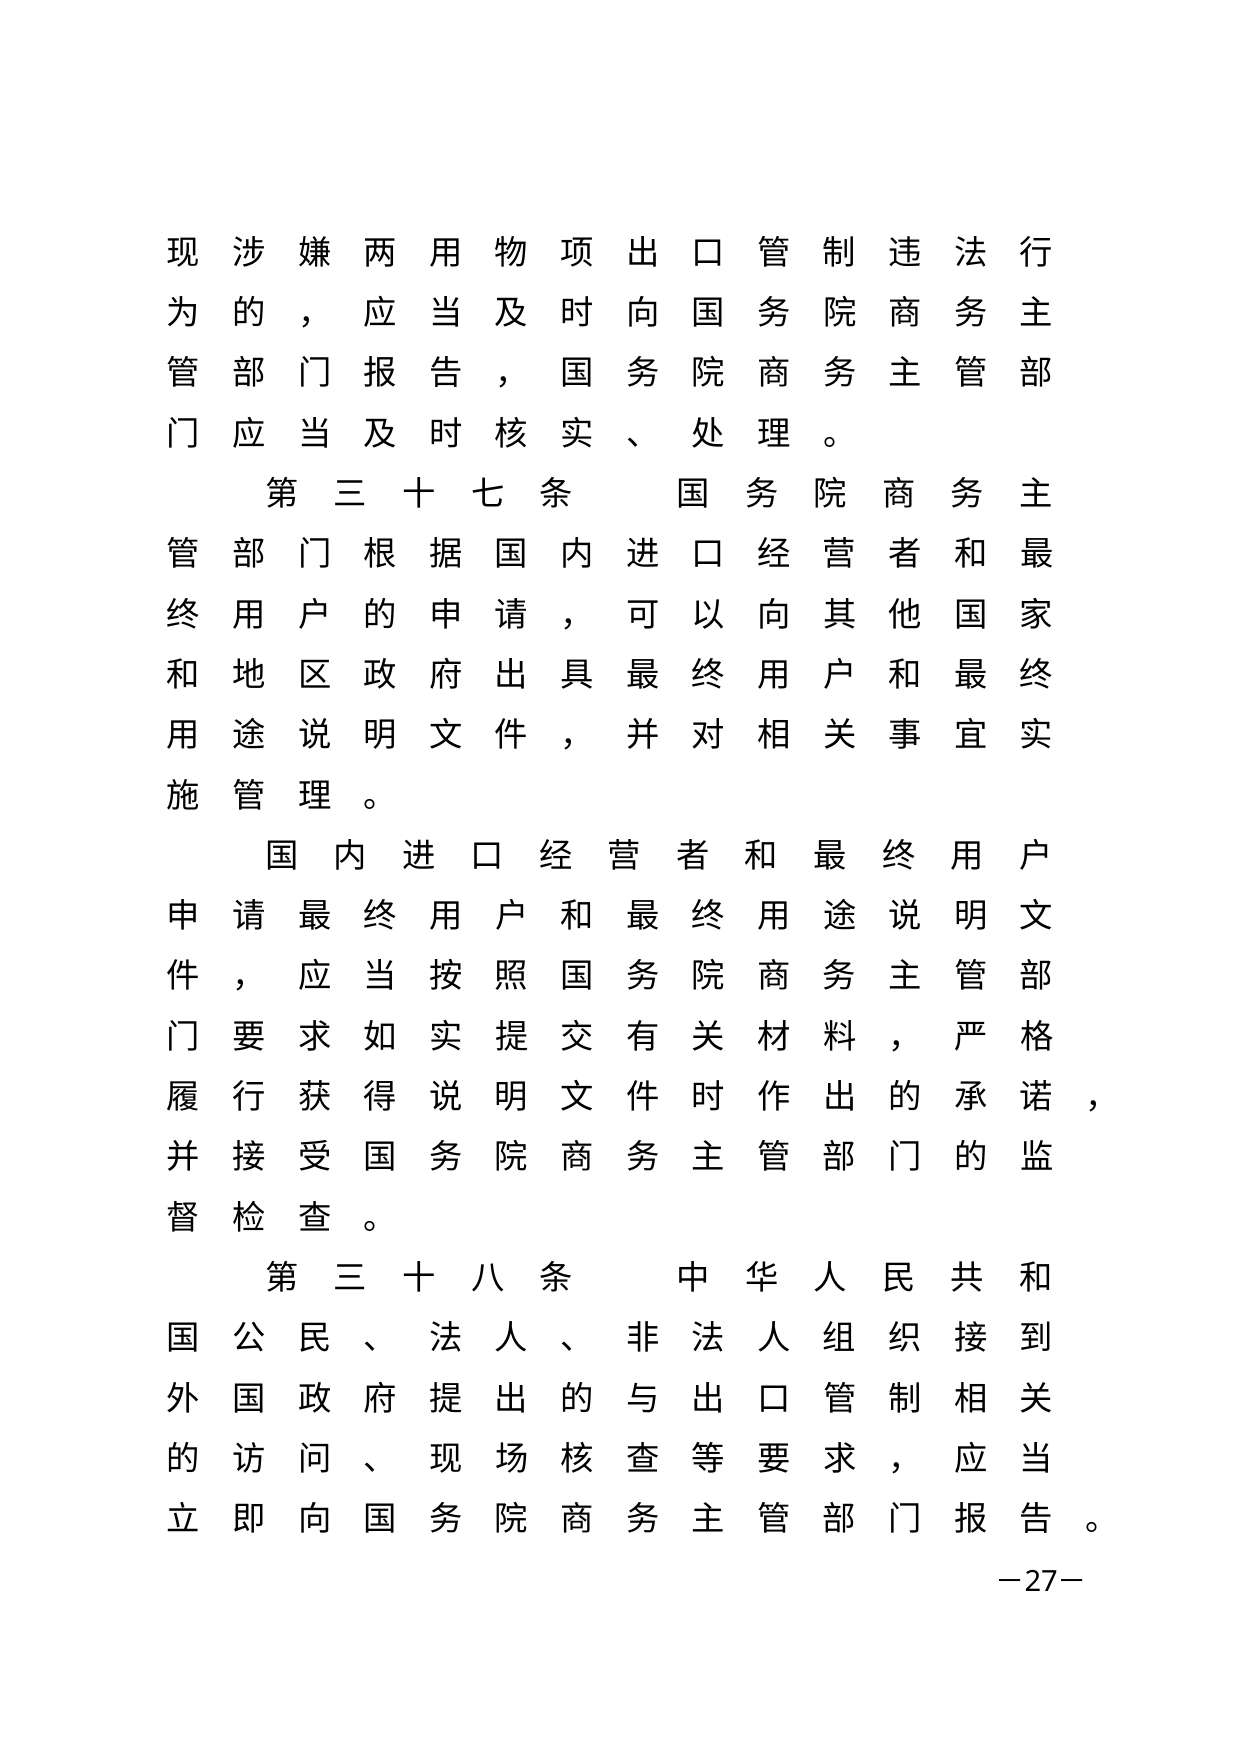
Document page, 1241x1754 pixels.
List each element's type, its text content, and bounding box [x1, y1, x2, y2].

text 第三十八条 中华人民共和国公民、法人、非法人组织接到外国政府提出的与出口管制相关的访问、现场核查等要求，应当立即向国务院商务主管部门报告。未经国务院商务主管部门同意，不得接受或者承诺接受外国政府的相关访问、现场核查等。 [167, 1245, 1085, 1546]
text 国内进口经营者和最终用户申请最终用户和最终用途说明文件，应当按照国务院商务主管部门要求如实提交有关材料，严格履行获得说明文件时作出的承诺，并接受国务院商务主管部门的监督检查。 [167, 823, 1085, 1245]
text 第三十六条 任何组织和个人不得为两用物项出口管制违法行为提供代理、货运、寄递、报关、第三方电子商务交易平台和金融等服务。提供代理、货运、寄递、报关、第三方电子商务交易平台和金融等服务的经营者发现涉嫌两用物项出口管制违法行为的，应当及时向国务院商务主管部门报告，国务院商务主管部门应当及时核实、处理。 [167, 219, 1085, 461]
text 第三十七条 国务院商务主管部门根据国内进口经营者和最终用户的申请，可以向其他国家和地区政府出具最终用户和最终用途说明文件，并对相关事宜实施管理。 [167, 461, 1085, 823]
